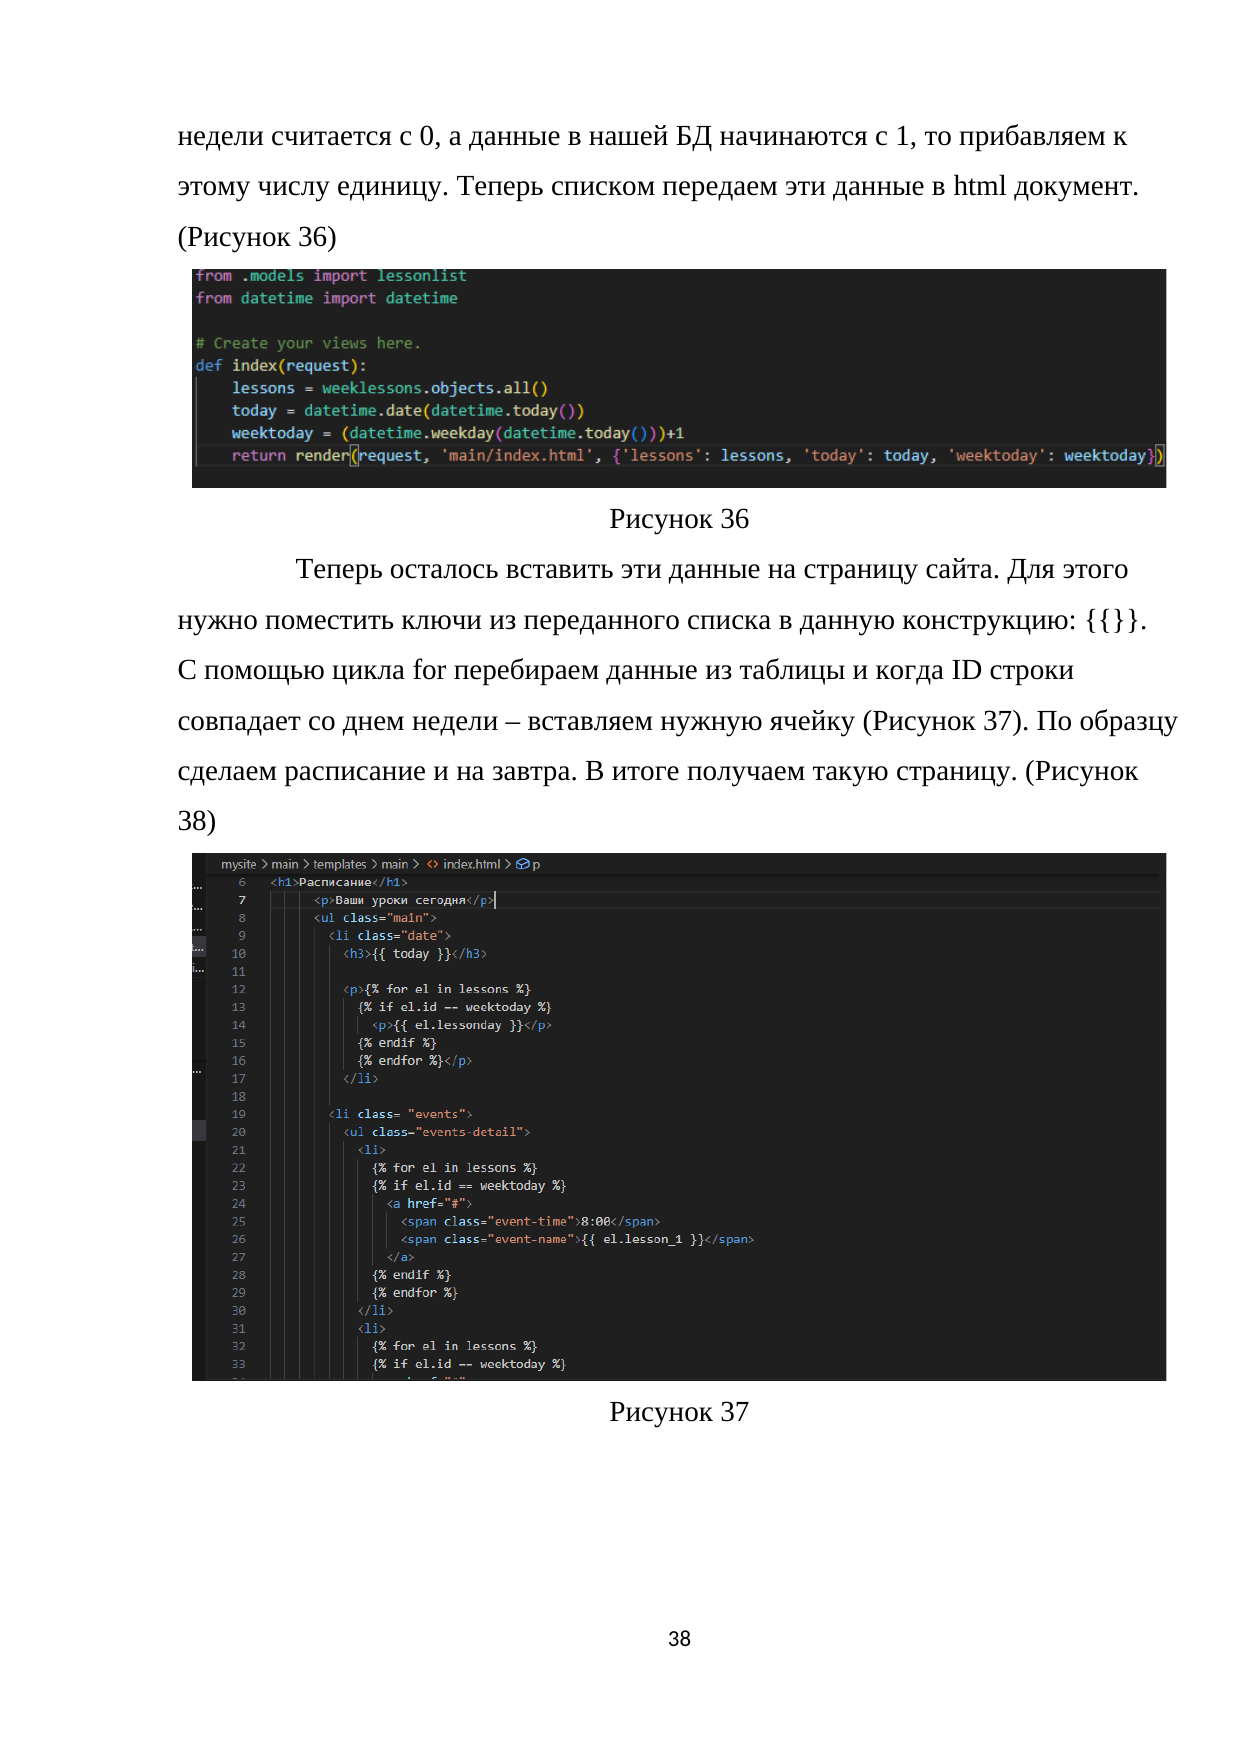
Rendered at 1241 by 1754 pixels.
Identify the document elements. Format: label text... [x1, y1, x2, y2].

text Теперь осталось вставить эти данные на страницу сайта. Для этого нужно поместить ключи из переданного списка в данную конструкцию: {{}}. [177, 552, 1181, 636]
text С помощью цикла for перебираем данные из таблицы и когда ID строки совпадает со днем недели – вставляем нужную ячейку (Рисунок 37). По образцу сделаем расписание и на завтра. В итоге получаем такую страницу. (Рисунок 38) [177, 652, 1181, 837]
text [177, 118, 1181, 252]
text Рисунок 36 [177, 501, 1181, 535]
text Рисунок 37 [177, 1394, 1181, 1428]
picture [192, 853, 1167, 1381]
picture [192, 269, 1167, 488]
